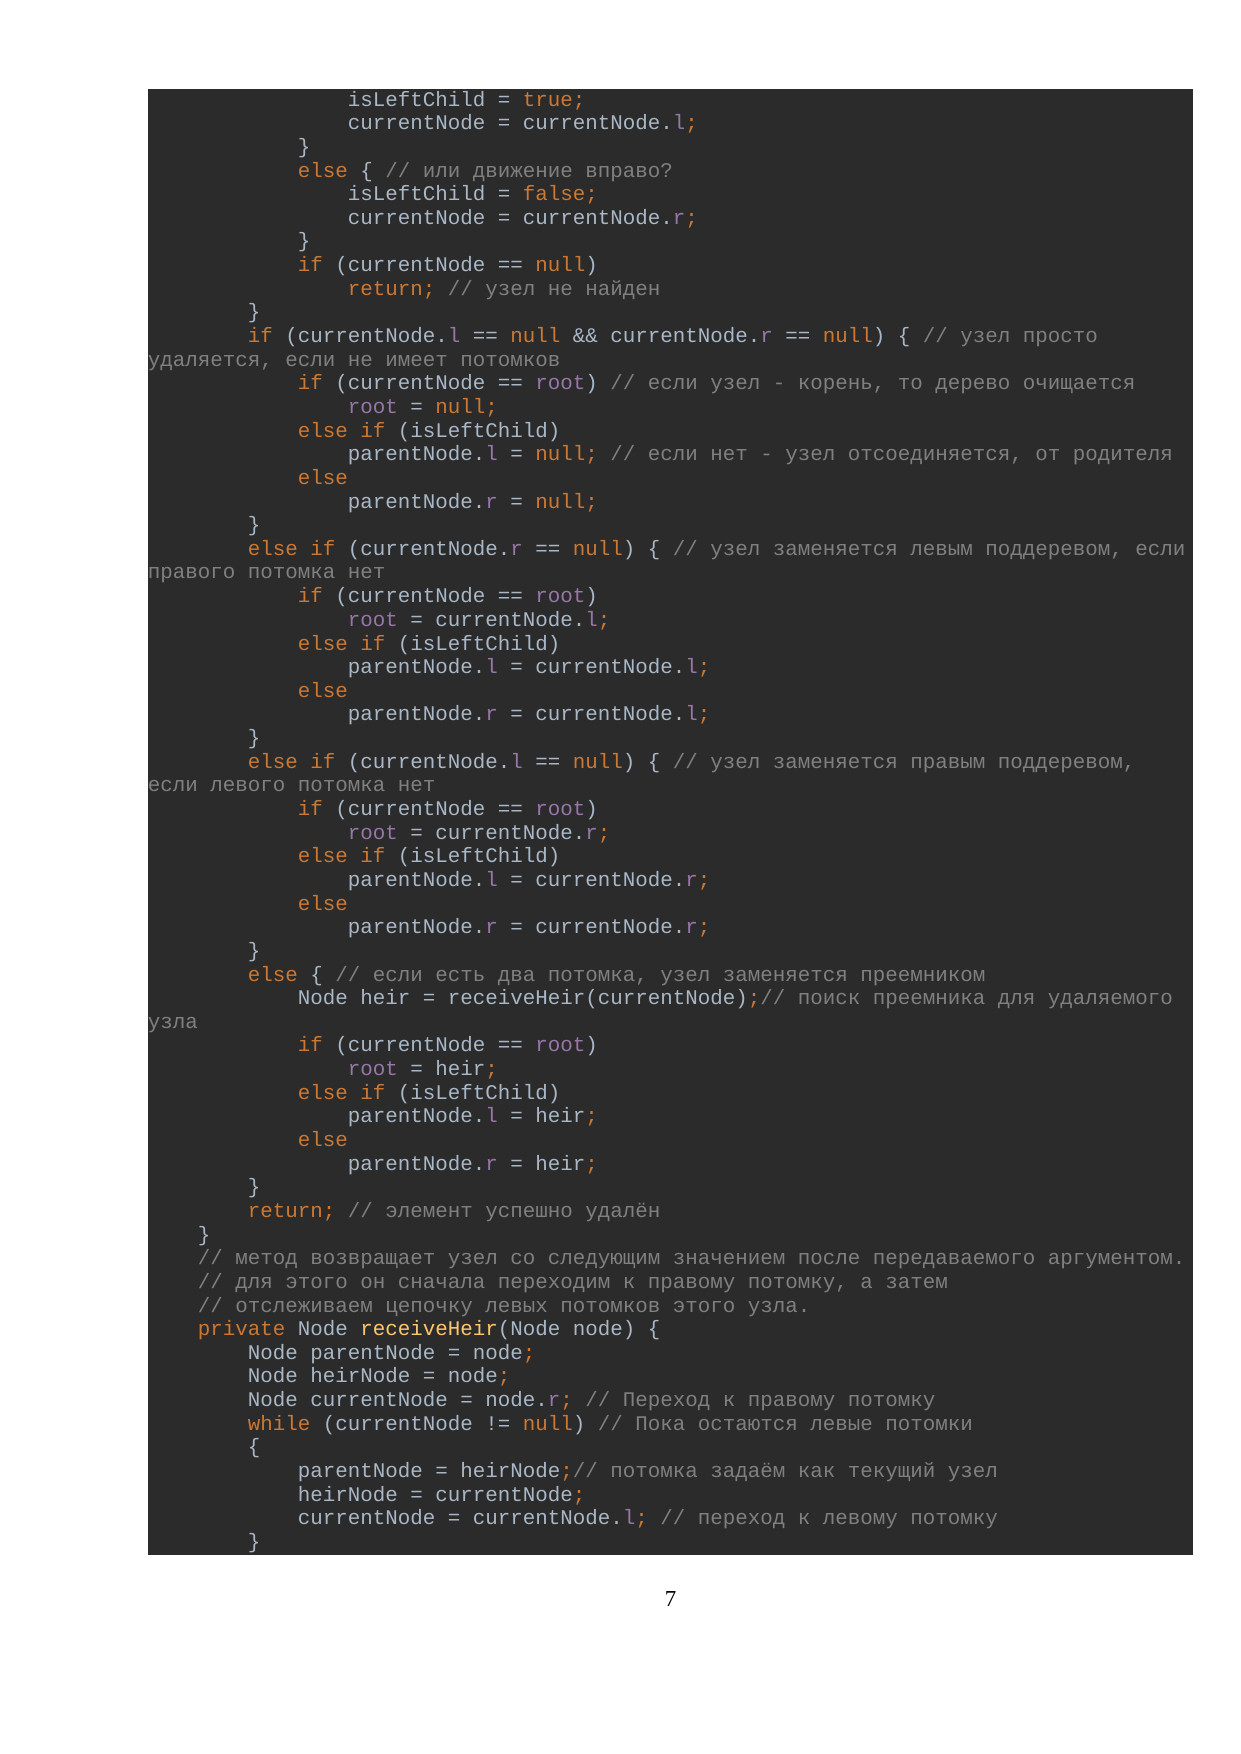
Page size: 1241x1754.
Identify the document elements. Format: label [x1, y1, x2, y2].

text [148, 89, 1193, 1555]
